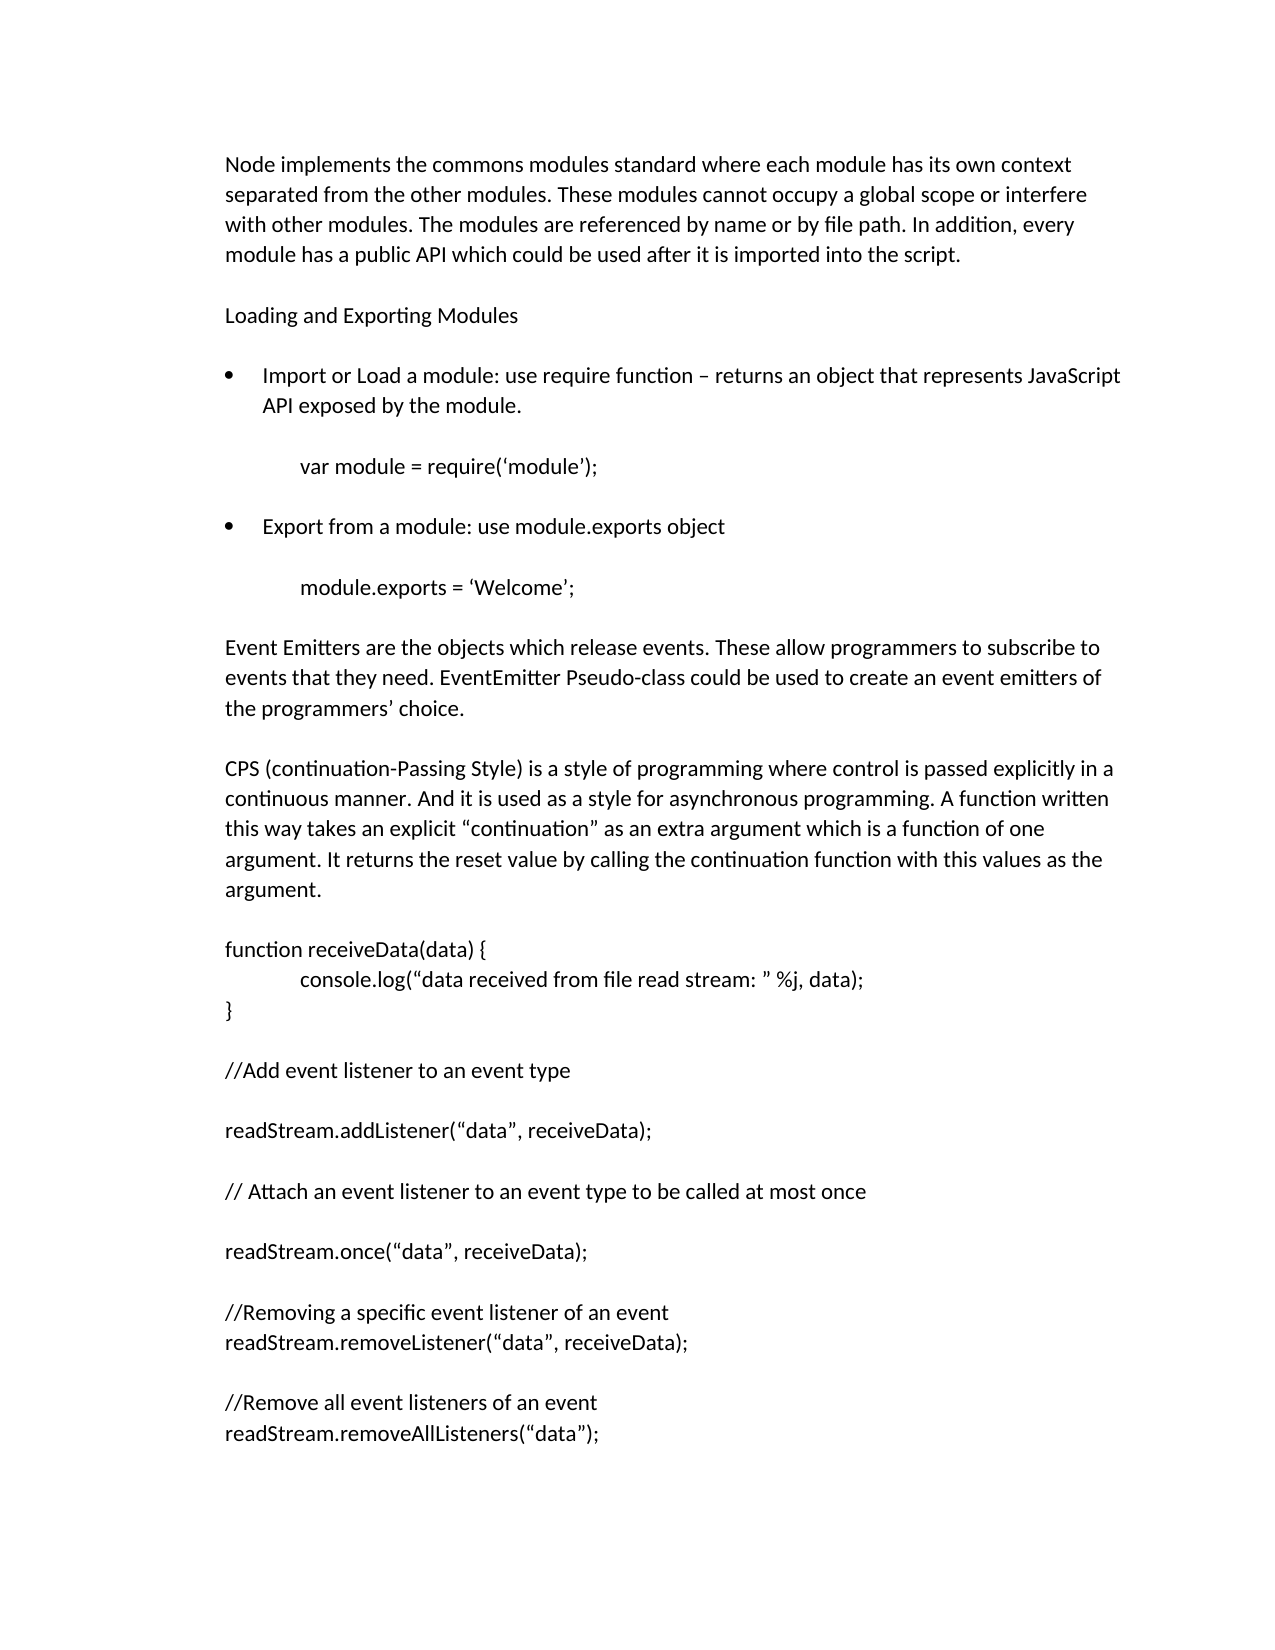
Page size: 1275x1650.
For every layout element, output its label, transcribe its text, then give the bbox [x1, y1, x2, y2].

list //Remove all event listeners of an event [225, 1388, 1125, 1417]
list Loading and Exporting Modules [225, 301, 1125, 329]
list // Attach an event listener to an event type to be called at most once [225, 1177, 1125, 1205]
list readStream.removeAllListeners(“data”); [225, 1419, 1125, 1447]
list readStream.removeListener(“data”, receiveData); [225, 1328, 1125, 1356]
list Import or Load a module: use require function – returns an object that represents JavaScript API exposed by the module. [225, 361, 1125, 420]
list var module = require(‘module’); [262, 452, 1125, 480]
list //Removing a specific event listener of an event [225, 1298, 1125, 1326]
list Node implements the commons modules standard where each module has its own context separated from the other modules. These modules cannot occupy a global scope or interfere with other modules. The modules are referenced by name or by file path. In addition, every module has a public API which could be used after it is imported into the script. [225, 150, 1125, 269]
list function receiveData(data) { [225, 935, 1125, 963]
list } [225, 996, 1125, 1024]
list Export from a module: use module.exports object [225, 512, 1125, 541]
list readStream.addListener(“data”, receiveData); [225, 1117, 1125, 1145]
list console.log(“data received from file read stream: ” %j, data); [225, 966, 1125, 994]
list module.exports = ‘Welcome’; [262, 573, 1125, 601]
list CPS (continuation-Passing Style) is a style of programming where control is passed explicitly in a continuous manner. And it is used as a style for asynchronous programming. A function written this way takes an explicit “continuation” as an extra argument which is a function of one argument. It returns the reset value by calling the continuation function with this values as the argument. [225, 754, 1125, 903]
list readStream.once(“data”, receiveData); [225, 1237, 1125, 1266]
list Event Emitters are the objects which release events. These allow programmers to subscribe to events that they need. EventEmitter Pseudo-class could be used to create an event emitters of the programmers’ choice. [225, 633, 1125, 722]
list //Add event listener to an event type [225, 1056, 1125, 1084]
